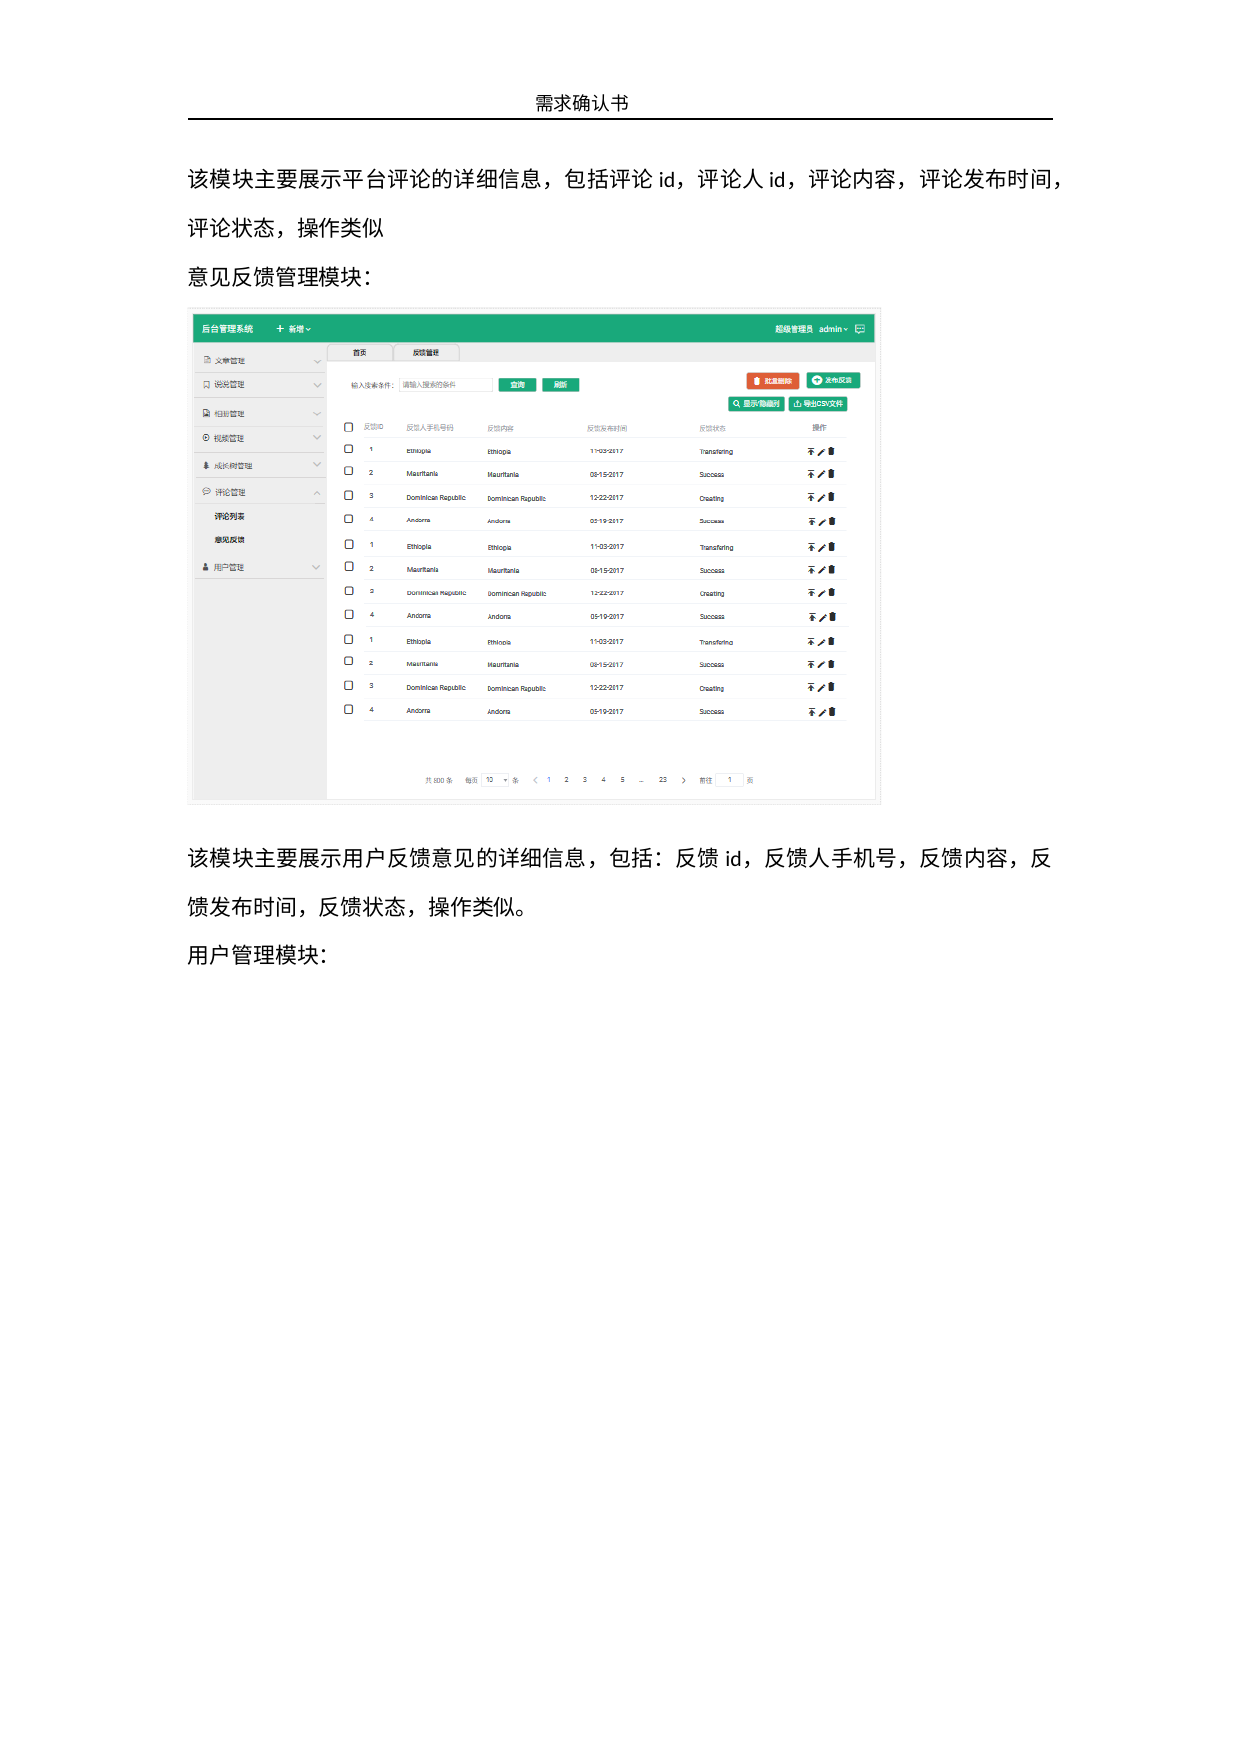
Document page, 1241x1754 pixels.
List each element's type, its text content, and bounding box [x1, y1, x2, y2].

text 该模块主要展示用户反馈意见的详细信息，包括：反馈id，反馈人手机号，反馈内容，反馈发布时间，反馈状态，操作类似。 [187, 841, 1053, 922]
text 用户管理模块： [187, 938, 1053, 970]
text 意见反馈管理模块： [187, 259, 1053, 292]
picture [187, 307, 882, 805]
text 该模块主要展示平台评论的详细信息，包括评论id，评论人id，评论内容，评论发布时间，评论状态，操作类似 [187, 162, 1053, 243]
